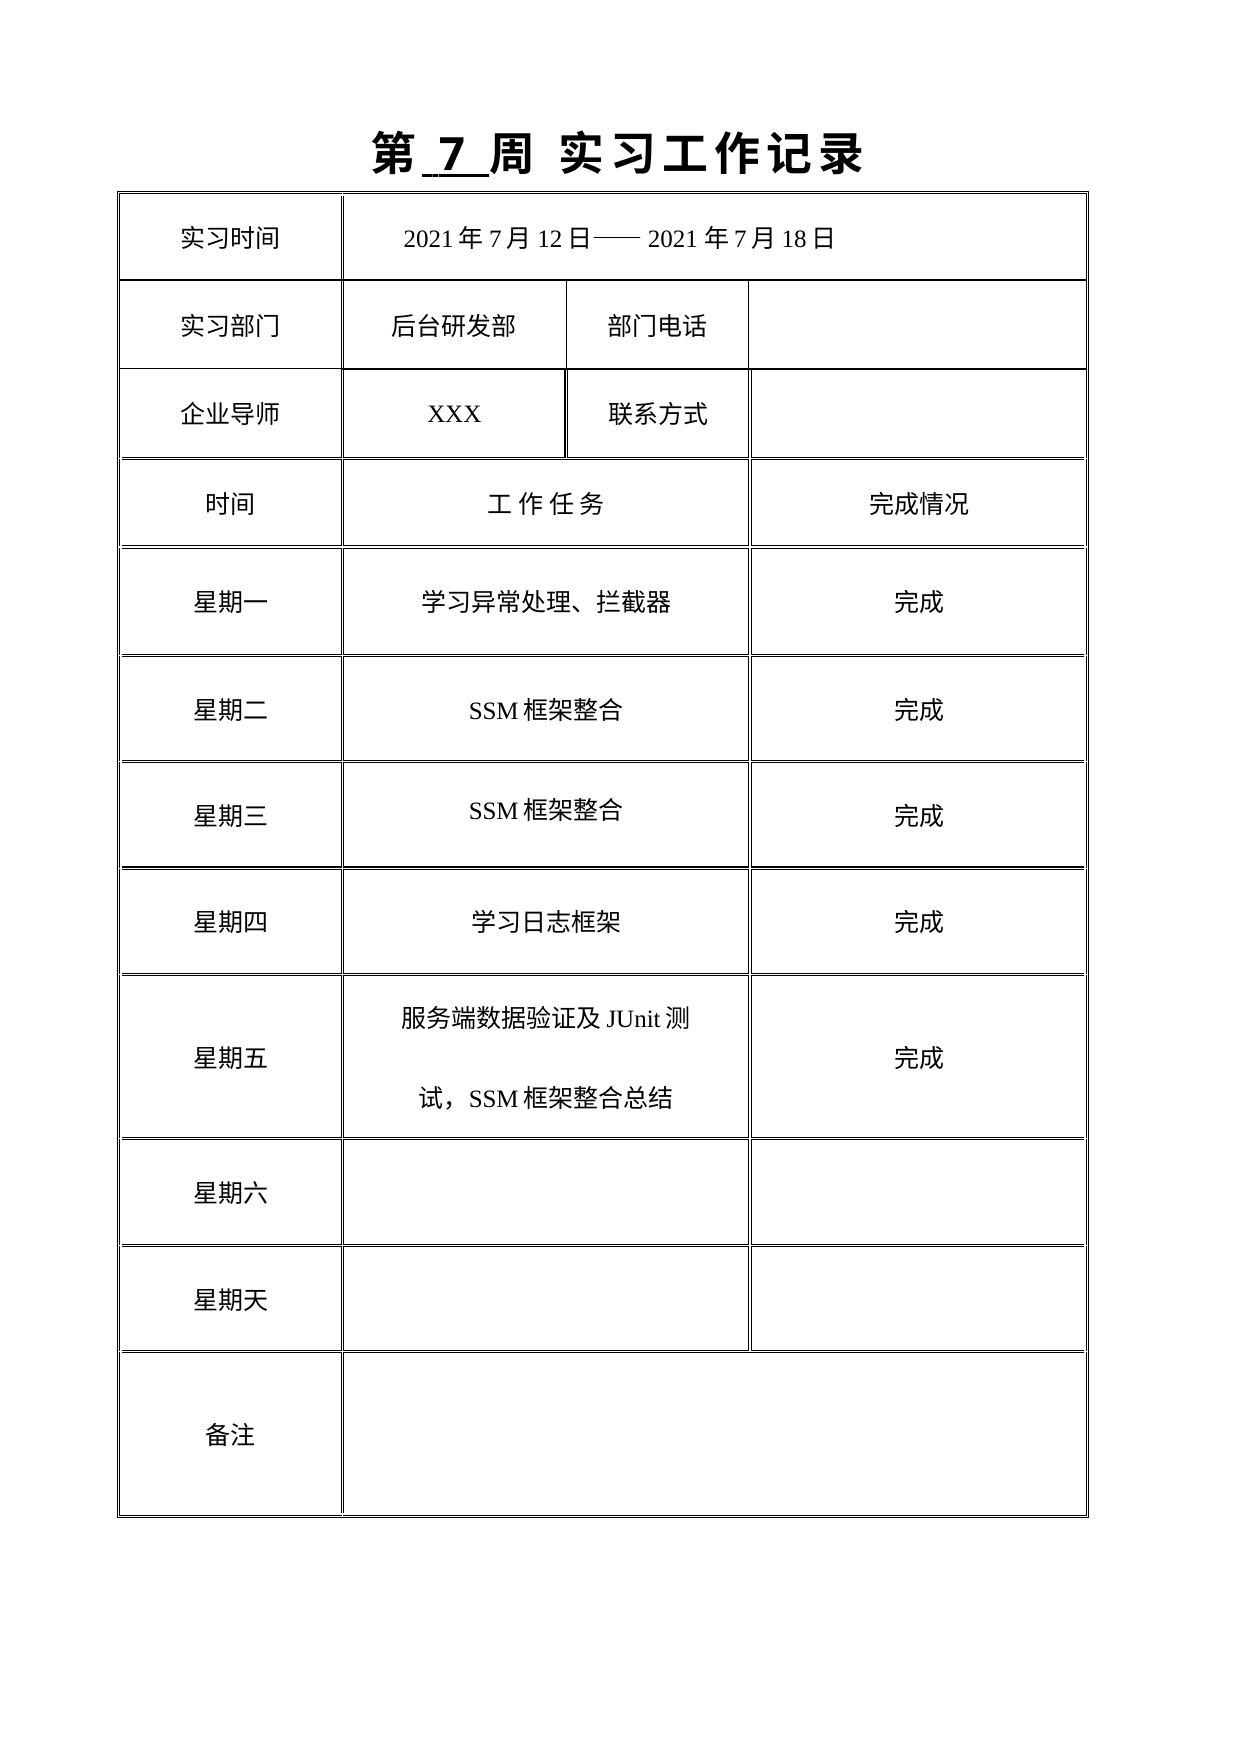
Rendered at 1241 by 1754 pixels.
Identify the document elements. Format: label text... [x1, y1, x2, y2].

table_cell 部门电话 [567, 281, 748, 368]
table_cell [750, 1137, 1088, 1244]
table_cell 星期天 [120, 1244, 341, 1350]
table_cell 联系方式 [568, 370, 748, 457]
table_cell SSM框架整合 [344, 763, 748, 866]
table_cell 学习日志框架 [344, 870, 748, 973]
table_cell 完成 [752, 654, 1086, 760]
table_cell 星期二 [120, 654, 341, 760]
table_cell 时间 [120, 457, 341, 545]
table_cell XXX [344, 370, 564, 457]
table_cell 星期一 [119, 545, 342, 654]
table_cell 星期三 [119, 760, 342, 866]
table_cell [749, 281, 1086, 368]
table_cell [752, 370, 1086, 457]
table_cell 工 作 任 务 [344, 460, 748, 545]
table_cell 学习异常处理、拦截器 [344, 549, 748, 654]
table_cell 星期四 [120, 866, 341, 973]
table_cell 完成 [752, 866, 1086, 973]
table_cell SSM框架整合 [344, 657, 748, 760]
table_header 实习时间 [120, 194, 342, 279]
table_header 2021年 7月 12日—— 2021 年7月18日 [342, 194, 1086, 279]
table_cell [342, 1350, 1088, 1514]
table_cell 星期六 [119, 1137, 342, 1244]
table_cell [752, 1244, 1086, 1350]
table_cell 服务端数据验证及JUnit测试，SSM框架整合总结 [344, 976, 748, 1137]
table_cell 企业导师 [120, 369, 341, 457]
text 第 7 周 实习工作记录 [130, 110, 1110, 191]
table_cell [344, 1140, 748, 1244]
table_cell 完成 [752, 973, 1086, 1137]
table_cell 实习部门 [120, 281, 341, 368]
table_cell 完成 [750, 545, 1088, 654]
table_cell [344, 1247, 748, 1350]
table_cell 后台研发部 [344, 281, 566, 368]
table_cell 完成 [750, 760, 1088, 866]
table_cell 备注 [119, 1350, 342, 1514]
table_cell 完成情况 [752, 457, 1086, 545]
table_cell 星期五 [120, 973, 341, 1137]
